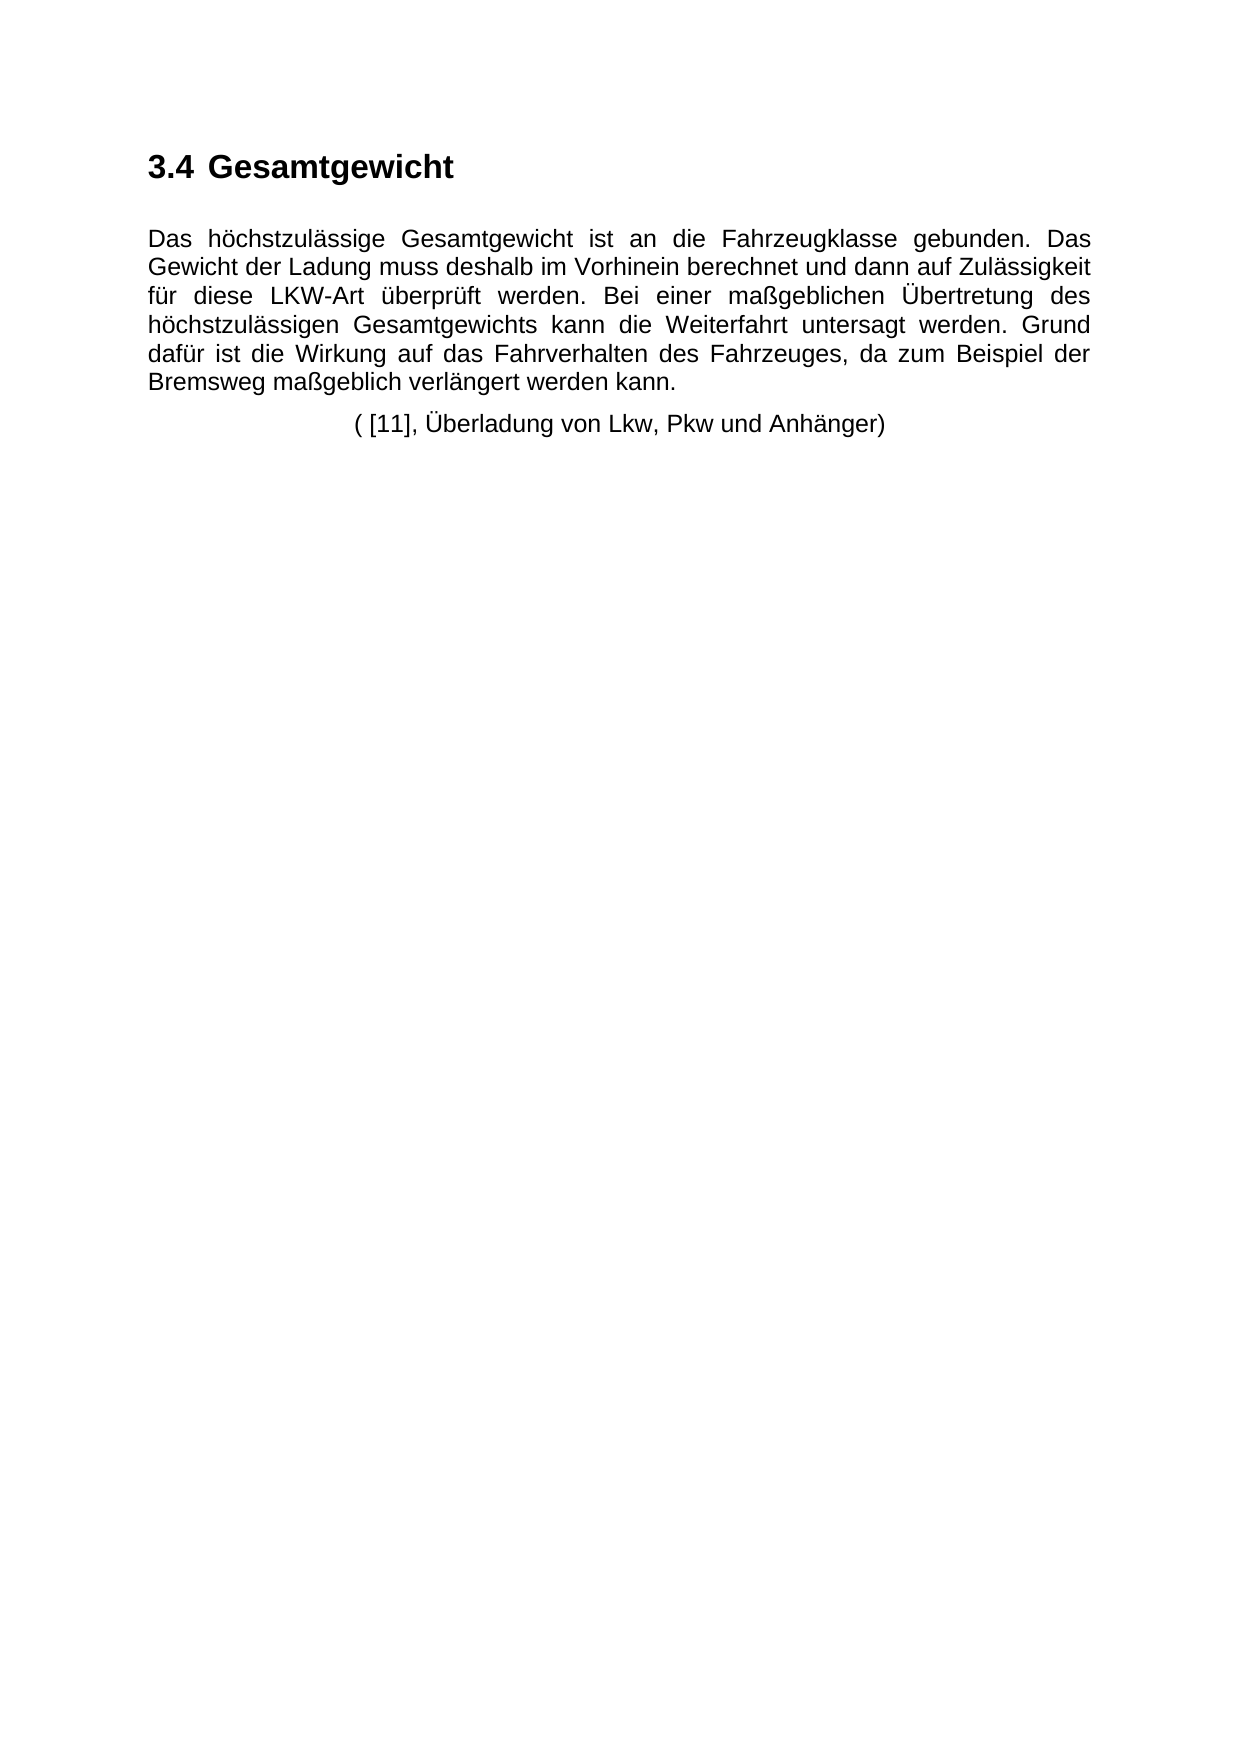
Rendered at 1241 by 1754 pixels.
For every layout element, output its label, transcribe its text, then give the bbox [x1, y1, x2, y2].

text (, Überladung von Lkw, Pkw und Anhänger) [148, 408, 1093, 437]
subtitle Gesamtgewicht [148, 148, 1093, 186]
